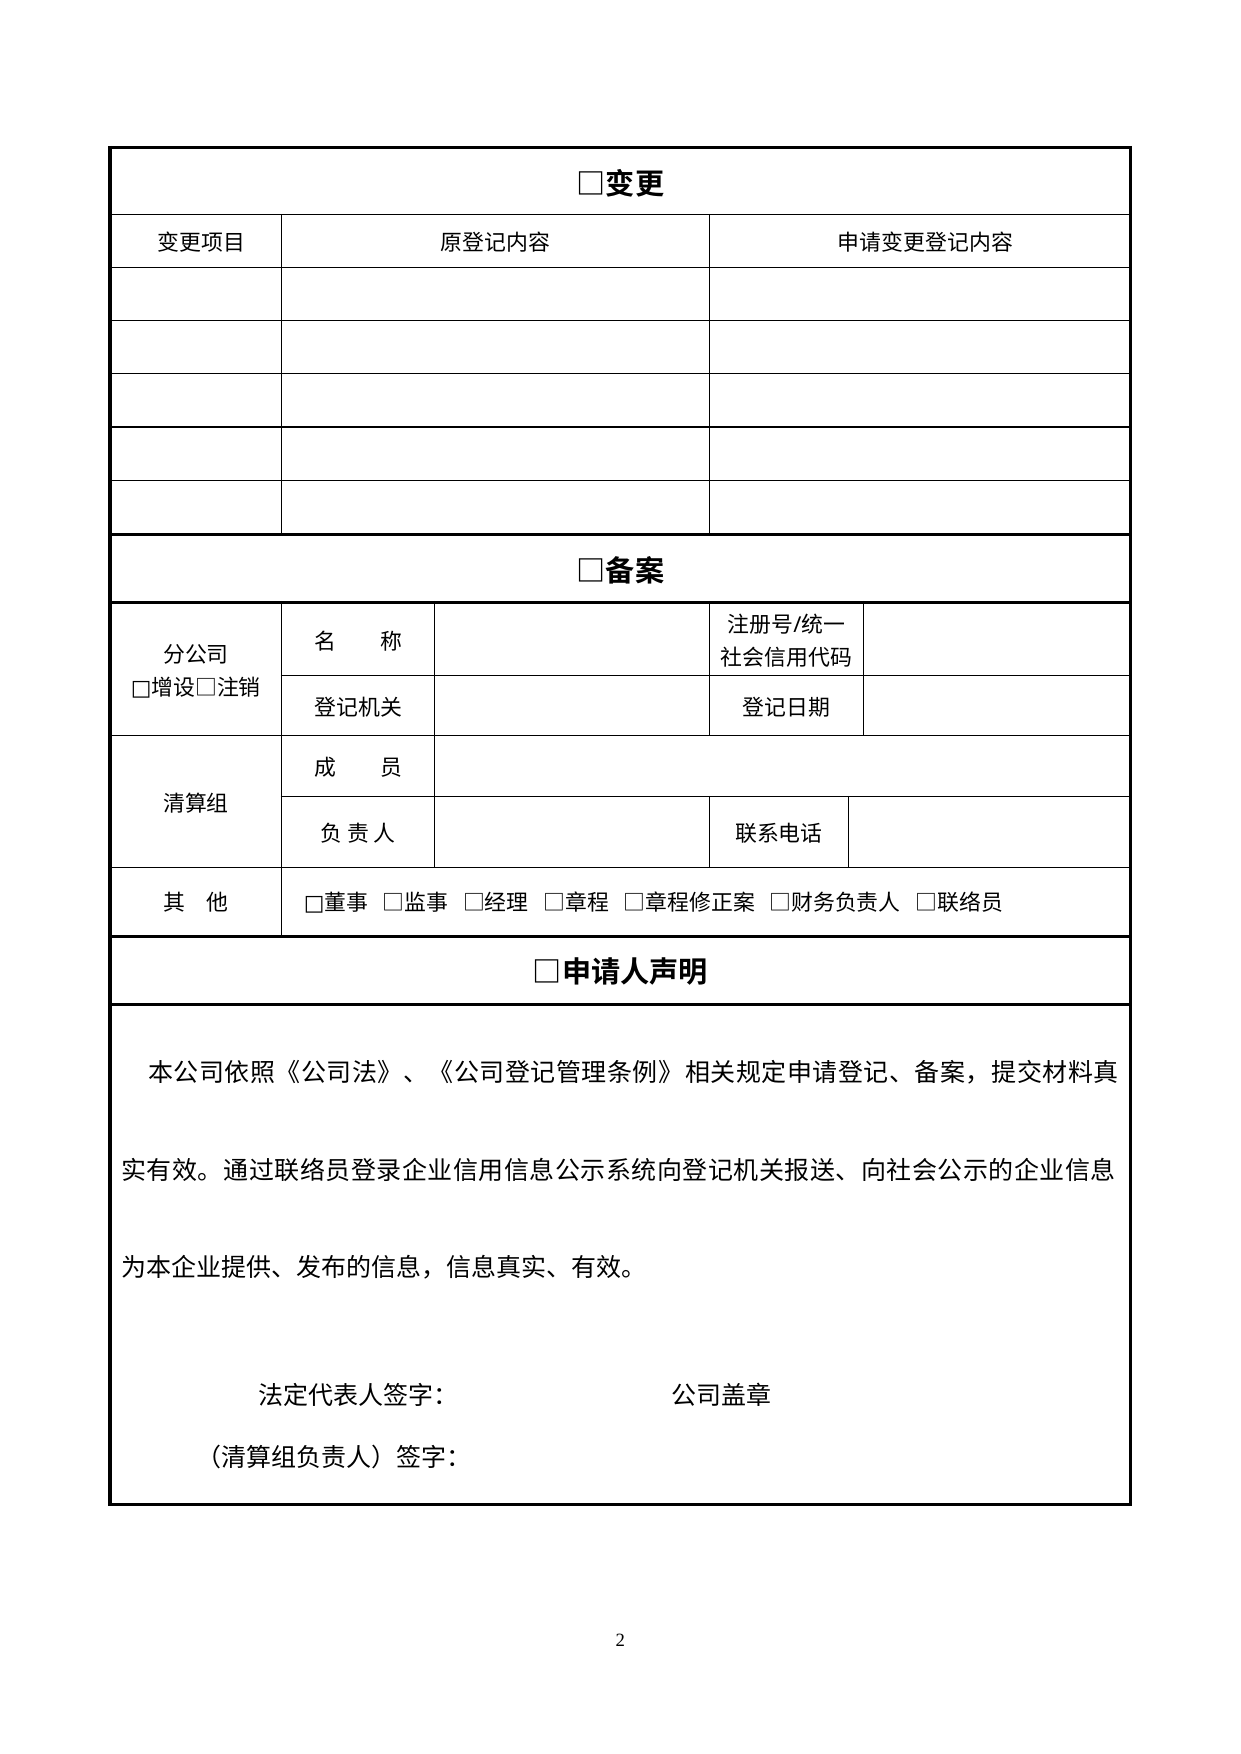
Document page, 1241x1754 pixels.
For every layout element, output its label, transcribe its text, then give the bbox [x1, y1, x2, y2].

table_cell [710, 481, 1129, 533]
table_cell [710, 321, 1129, 373]
table_cell [282, 374, 709, 426]
table_cell [435, 797, 709, 867]
table_cell 其 他 [112, 868, 281, 934]
table_cell 申请变更登记内容 [710, 215, 1129, 267]
table_cell [435, 604, 709, 675]
table_cell [282, 268, 709, 320]
table_cell [112, 428, 281, 479]
table_cell [282, 428, 709, 479]
table_cell [112, 268, 281, 320]
table_cell [435, 676, 709, 735]
table_cell 原登记内容 [282, 215, 709, 267]
table_cell 联系电话 [710, 797, 848, 867]
table_cell 名 称 [282, 604, 434, 675]
table_cell [710, 268, 1129, 320]
table_cell □变更 [112, 149, 1129, 214]
table_cell 本公司依照《公司法》、《公司登记管理条例》相关规定申请登记、备案，提交材料真实有效。通过联络员登录企业信用信息公示系统向登记机关报送、向社会公示的企业信息为本企业提供、发布的信息，信息真实、有效。 法定代表人签字： 公司盖章 （清算组负责人）签字： [112, 1006, 1129, 1503]
table_cell 变更项目 [112, 215, 281, 267]
table_cell [112, 321, 281, 373]
table_cell [282, 321, 709, 373]
table_cell □申请人声明 [112, 938, 1129, 1003]
table_cell 成 员 [282, 736, 434, 796]
table_cell [112, 481, 281, 533]
table_cell 登记机关 [282, 676, 434, 735]
table_cell 清算组 [112, 736, 281, 867]
table_cell 登记日期 [710, 676, 863, 735]
table_cell [710, 428, 1129, 479]
table_cell [849, 797, 1129, 867]
table_cell [864, 676, 1129, 735]
table_cell [112, 374, 281, 426]
table_cell [864, 604, 1129, 675]
table_cell [282, 481, 709, 533]
table_cell [435, 736, 1129, 796]
table_cell [710, 374, 1129, 426]
table_cell 注册号/统一社会信用代码 [710, 604, 863, 675]
table_cell □董事 □监事 □经理 □章程 □章程修正案 □财务负责人 □联络员 [282, 868, 1129, 934]
table_cell 负 责 人 [282, 797, 434, 867]
table_cell 分公司 □增设□注销 [112, 604, 281, 735]
table_cell □备案 [112, 536, 1129, 601]
